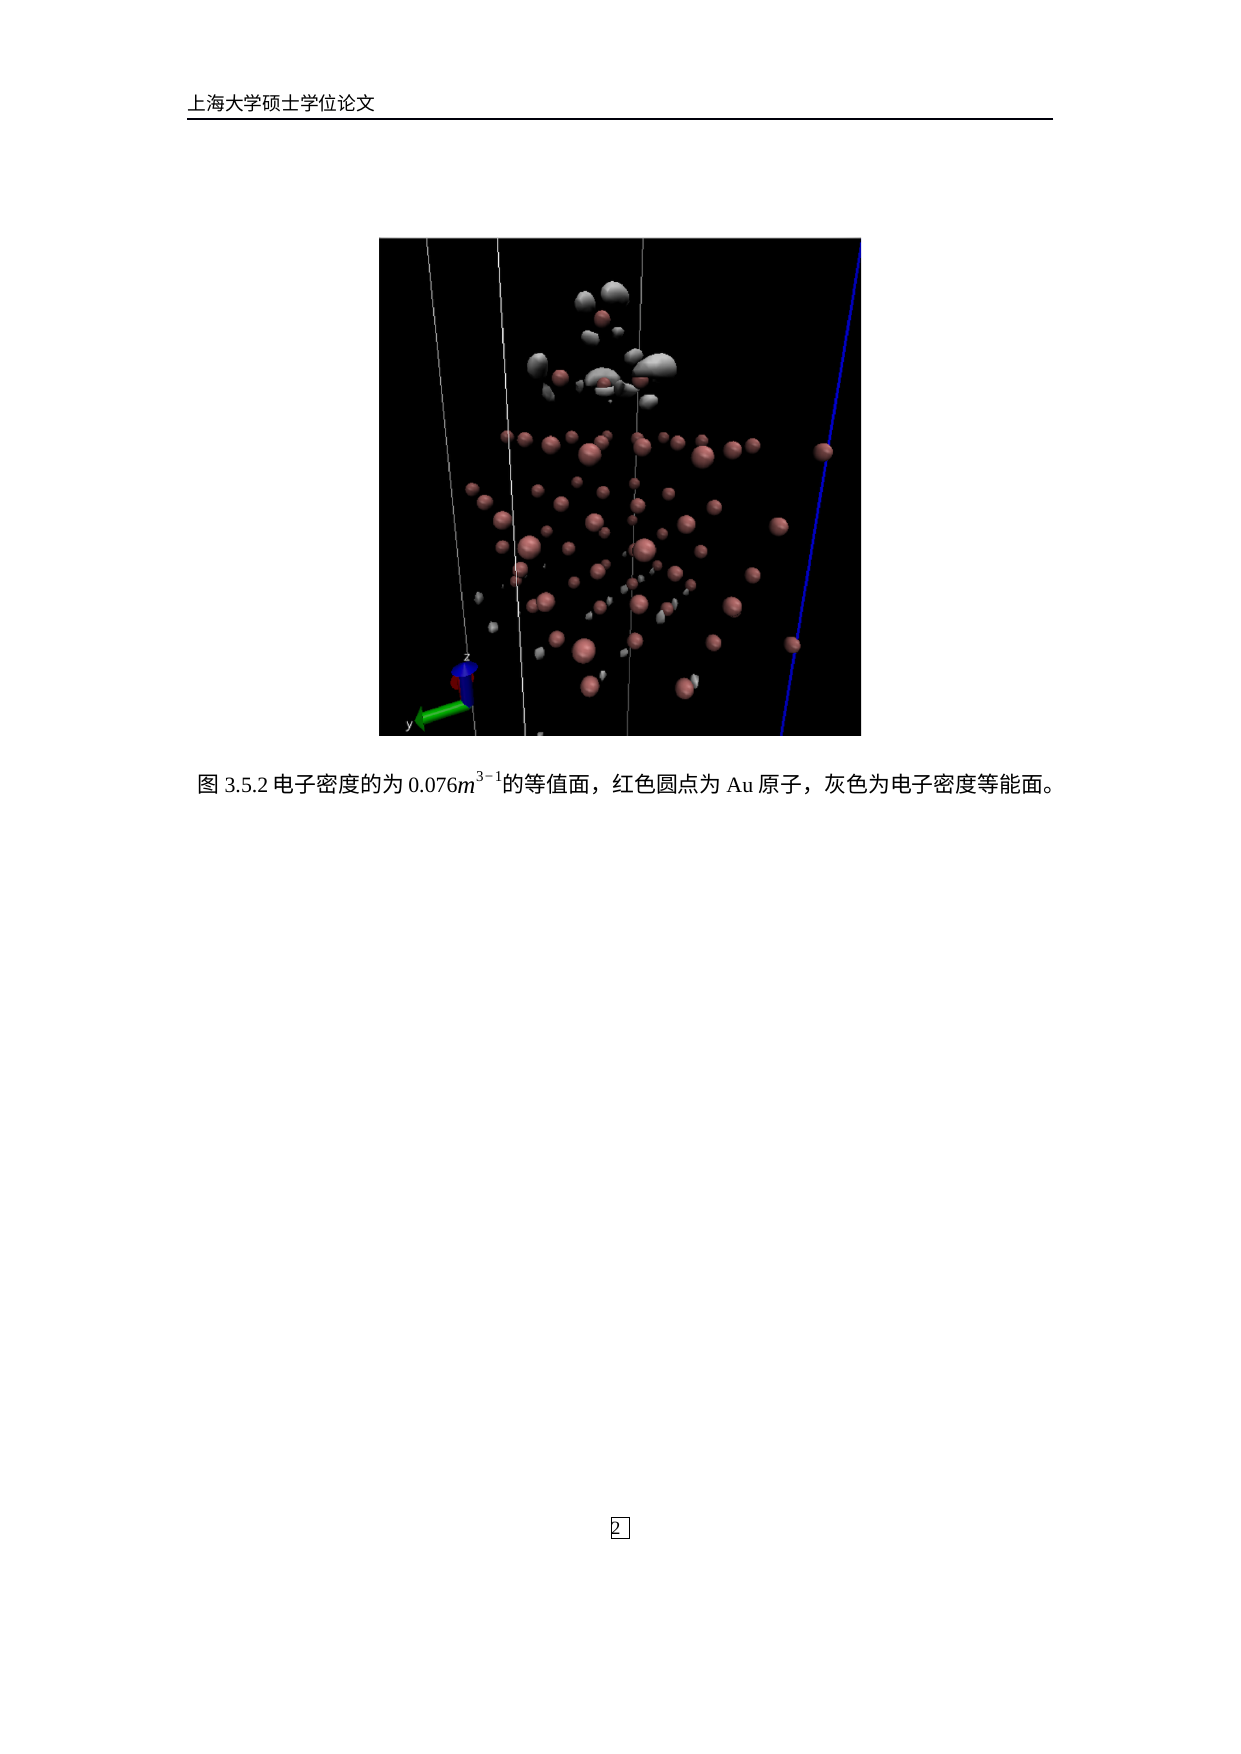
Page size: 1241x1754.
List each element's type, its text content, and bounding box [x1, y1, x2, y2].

picture [379, 237, 862, 736]
text 图 3.5.2电子密度的为0.076的等值面，红色圆点为 Au 原子，灰色为电子密度等能面。 [187, 767, 1053, 798]
